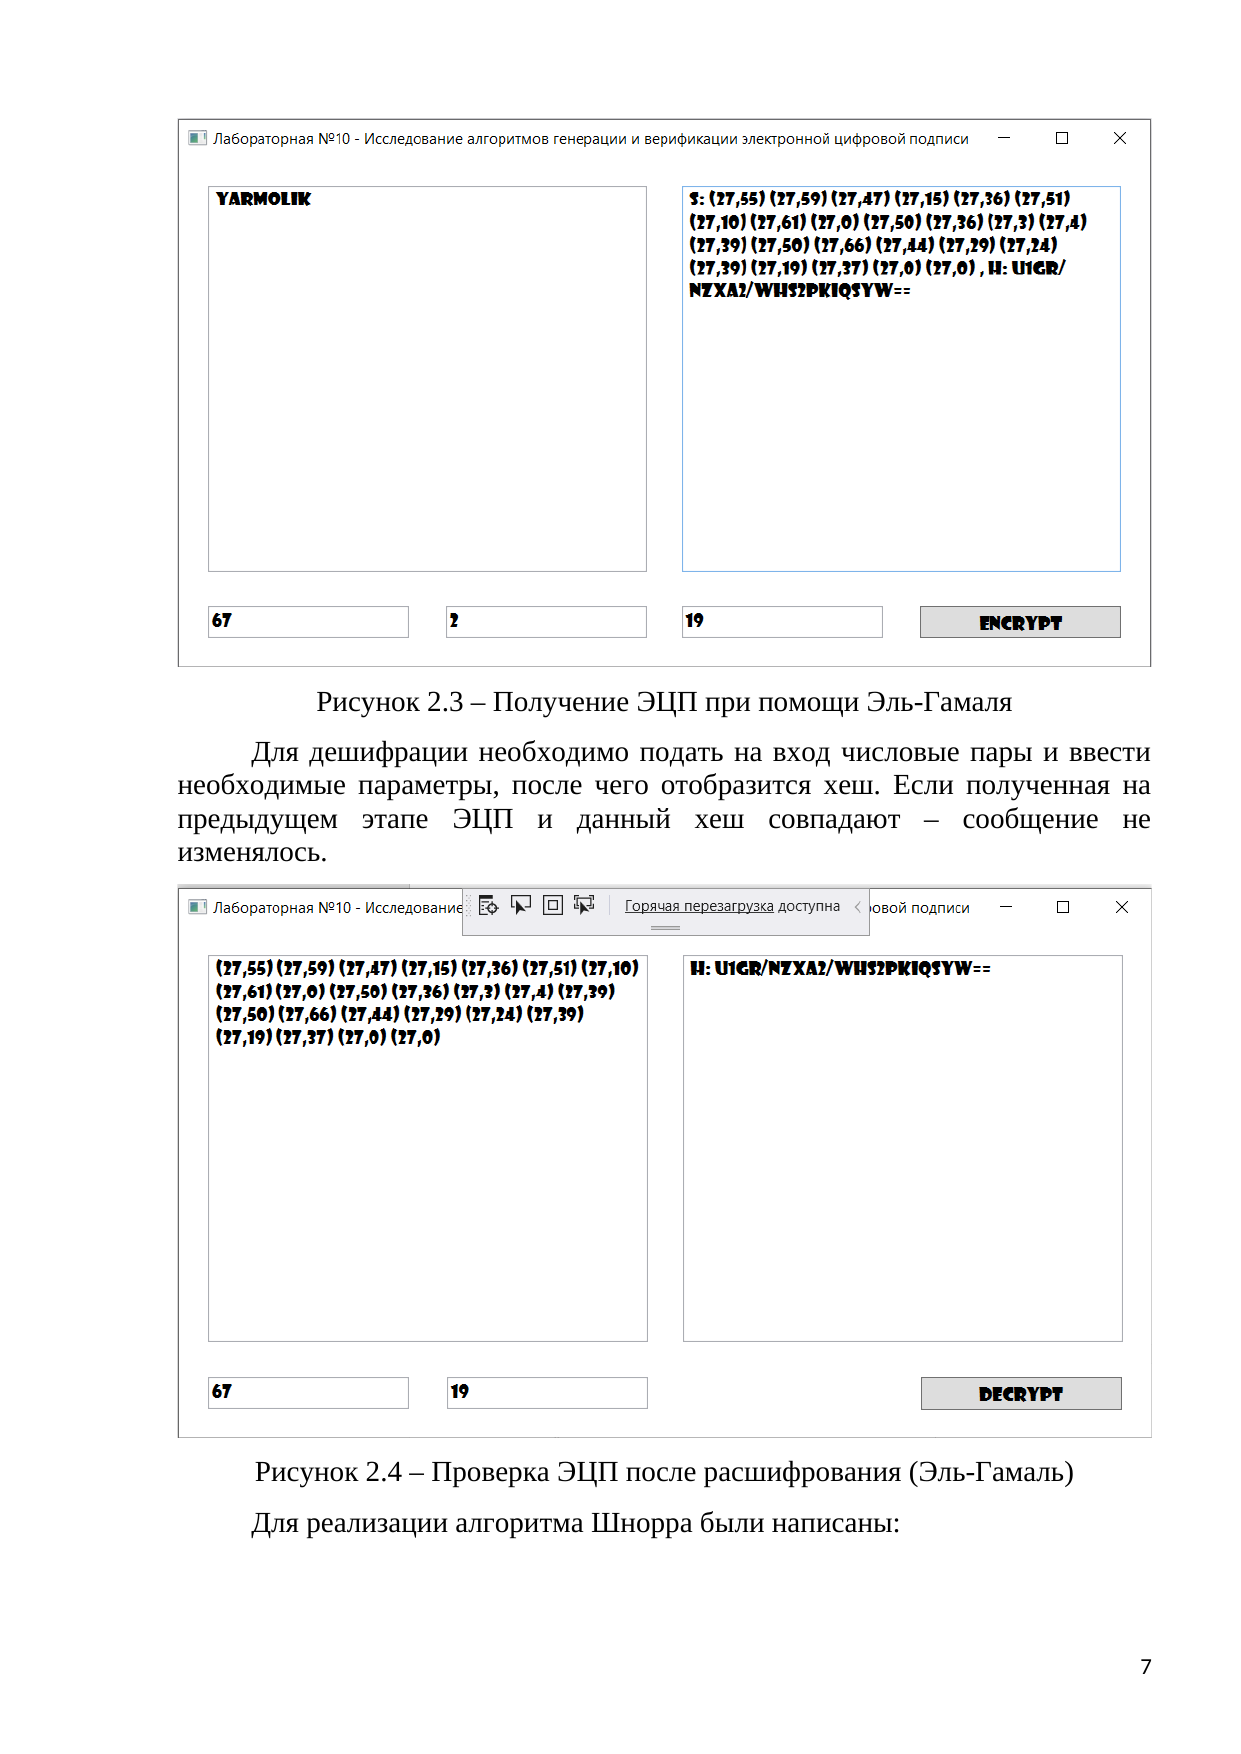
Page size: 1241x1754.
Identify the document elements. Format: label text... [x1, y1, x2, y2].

text Для дешифрации необходимо подать на вход числовые пары и ввести необходимые параметры, после чего отобразится хеш. Если полученная на предыдущем этапе ЭЦП и данный хеш совпадают – сообщение не изменялось. [177, 734, 1152, 868]
picture [177, 118, 1152, 667]
text Рисунок 2.3 – Получение ЭЦП при помощи Эль-Гамаля [177, 684, 1152, 717]
text Рисунок 2.4 – Проверка ЭЦП после расшифрования (Эль-Гамаль) [177, 1454, 1152, 1488]
text Для реализации алгоритма Шнорра были написаны: [177, 1505, 1152, 1538]
picture [177, 884, 1152, 1438]
